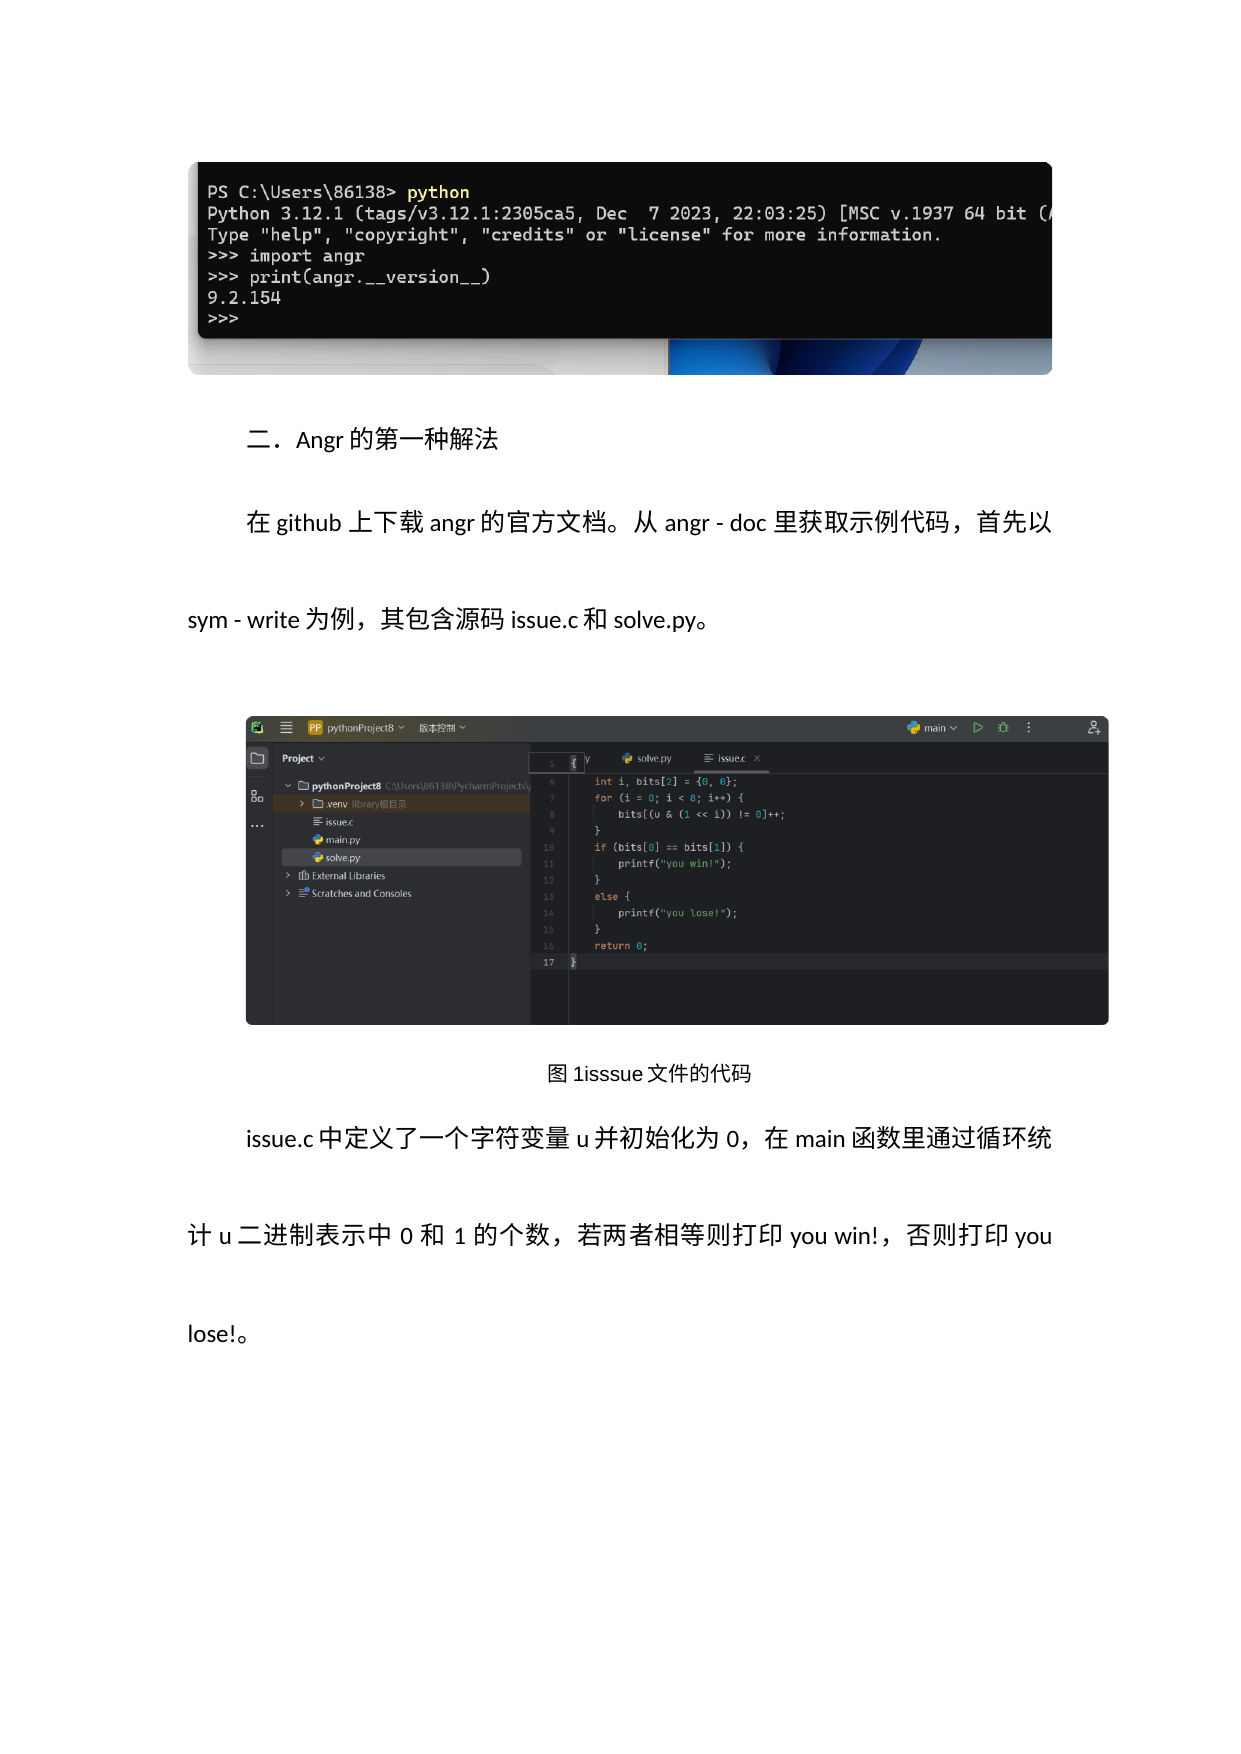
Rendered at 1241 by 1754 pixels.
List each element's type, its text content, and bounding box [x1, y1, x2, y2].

text issue.c中定义了一个字符变量u并初始化为 0，在main函数里通过循环统计u二进制表示中 0 和 1 的个数，若两者相等则打印you win!，否则打印you lose!。 [187, 1104, 1053, 1364]
list Angr的第一种解法 [187, 405, 1053, 470]
text 在github 上下载angr的官方文档。从 angr - doc 里获取示例代码，首先以 sym - write 为例，其包含源码issue.c和solve.py。 [187, 488, 1053, 650]
picture [188, 162, 1053, 375]
text 图 1isssue文件的代码 [187, 1056, 1053, 1089]
picture [245, 716, 1109, 1025]
